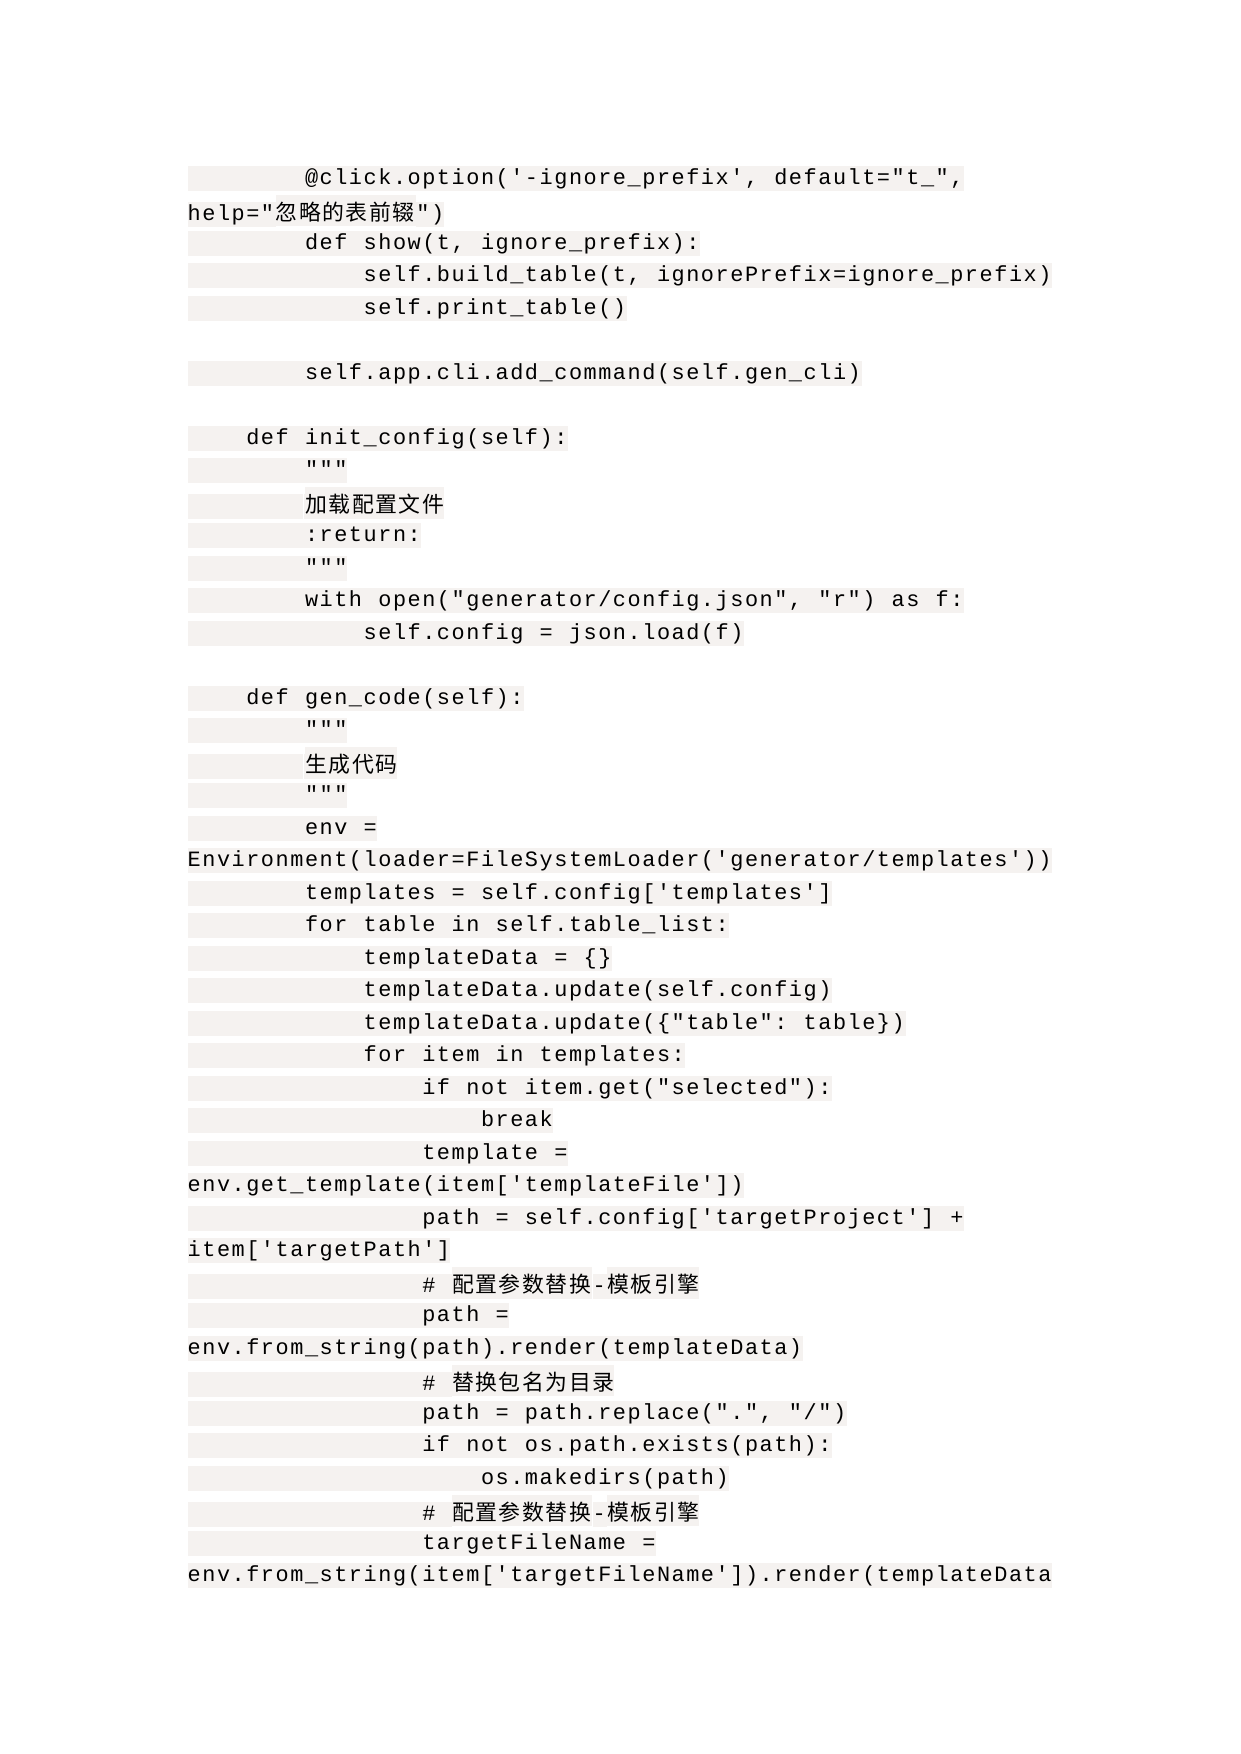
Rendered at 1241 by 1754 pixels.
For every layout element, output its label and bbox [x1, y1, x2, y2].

text [187, 162, 1053, 1592]
